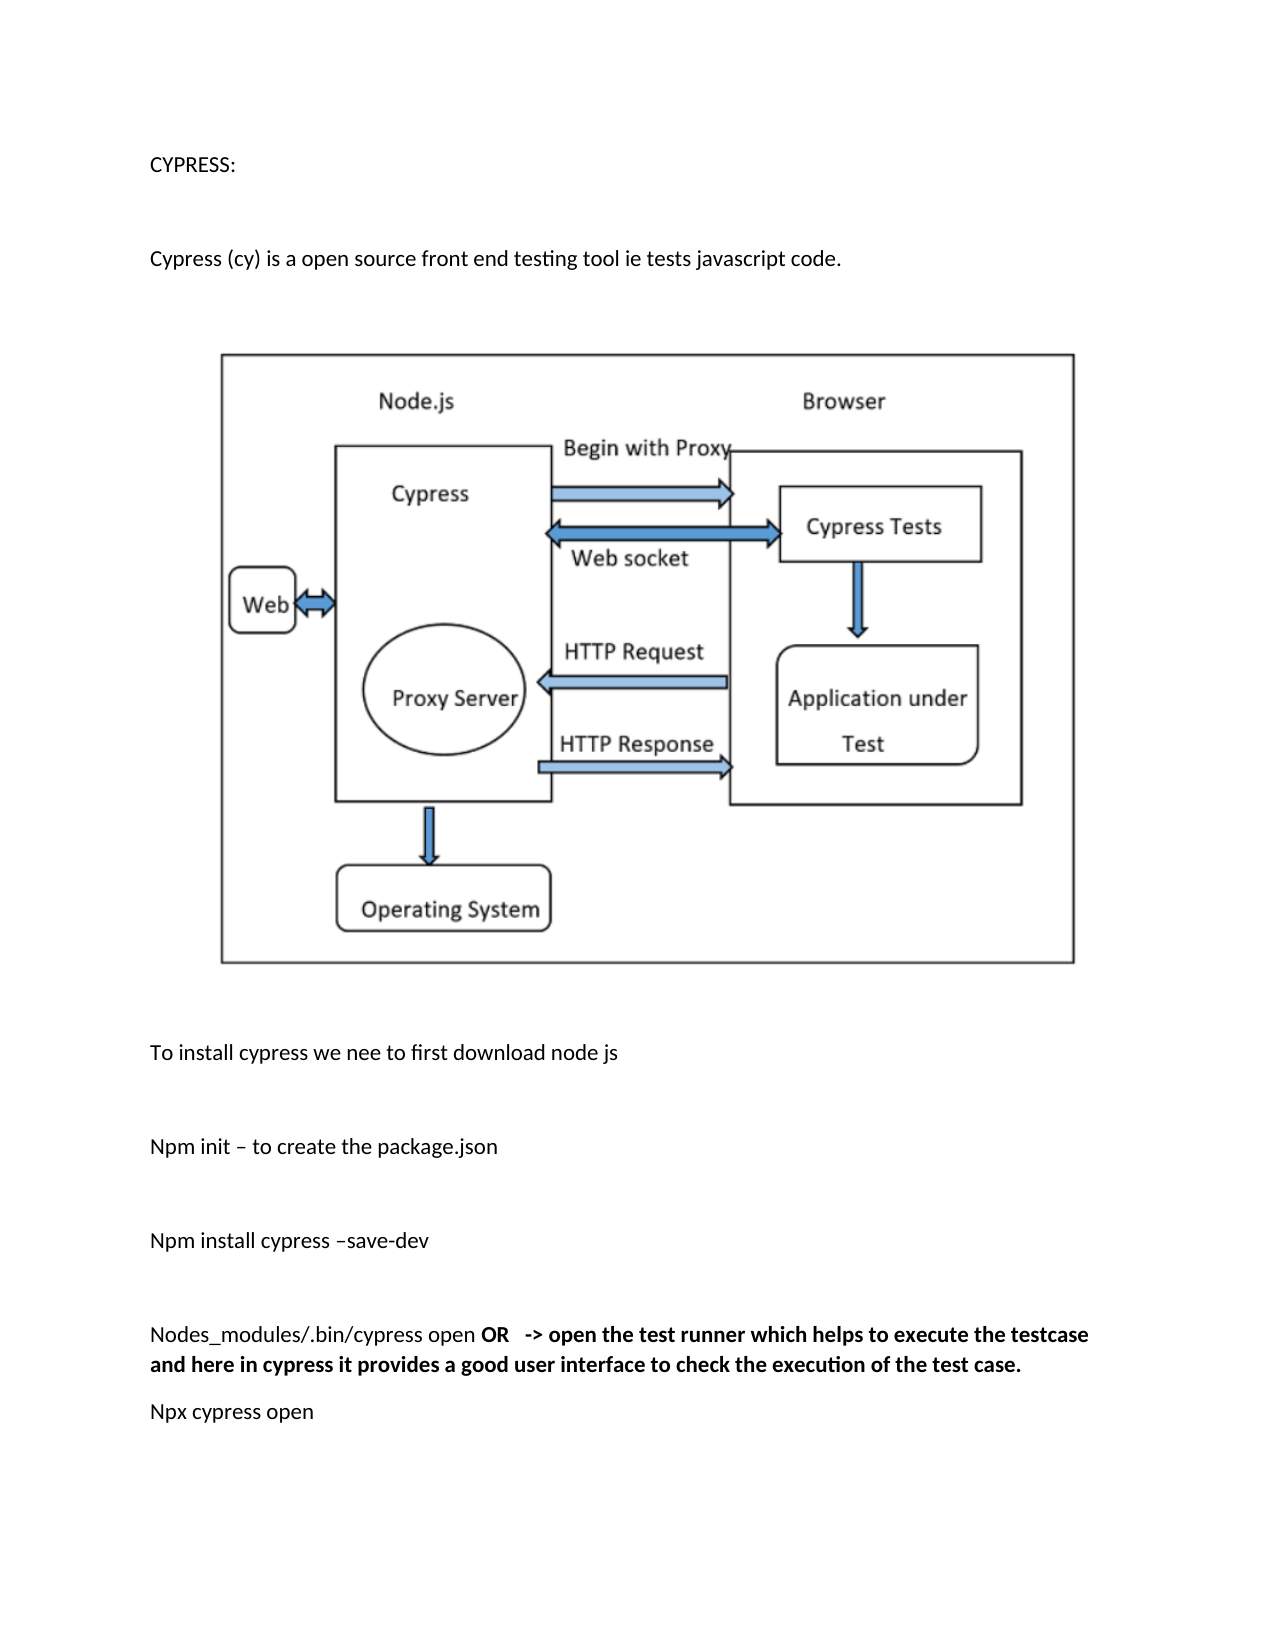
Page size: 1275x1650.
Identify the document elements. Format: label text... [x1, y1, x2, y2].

text Nodes_modules/.bin/cypress open OR -> open the test runner which helps to execute the testcase and here in cypress it provides a good user interface to check the execution of the test case. [150, 1320, 1125, 1378]
text Npm install cypress –save-dev [150, 1226, 1125, 1254]
text Npm init – to create the package.json [150, 1132, 1125, 1160]
picture [150, 337, 1125, 973]
text CYPRESS: [150, 150, 1125, 178]
text Cypress (cy) is a open source front end testing tool ie tests javascript code. [150, 244, 1125, 272]
text To install cypress we nee to first download node js [150, 1038, 1125, 1066]
text Npx cypress open [150, 1397, 1125, 1425]
